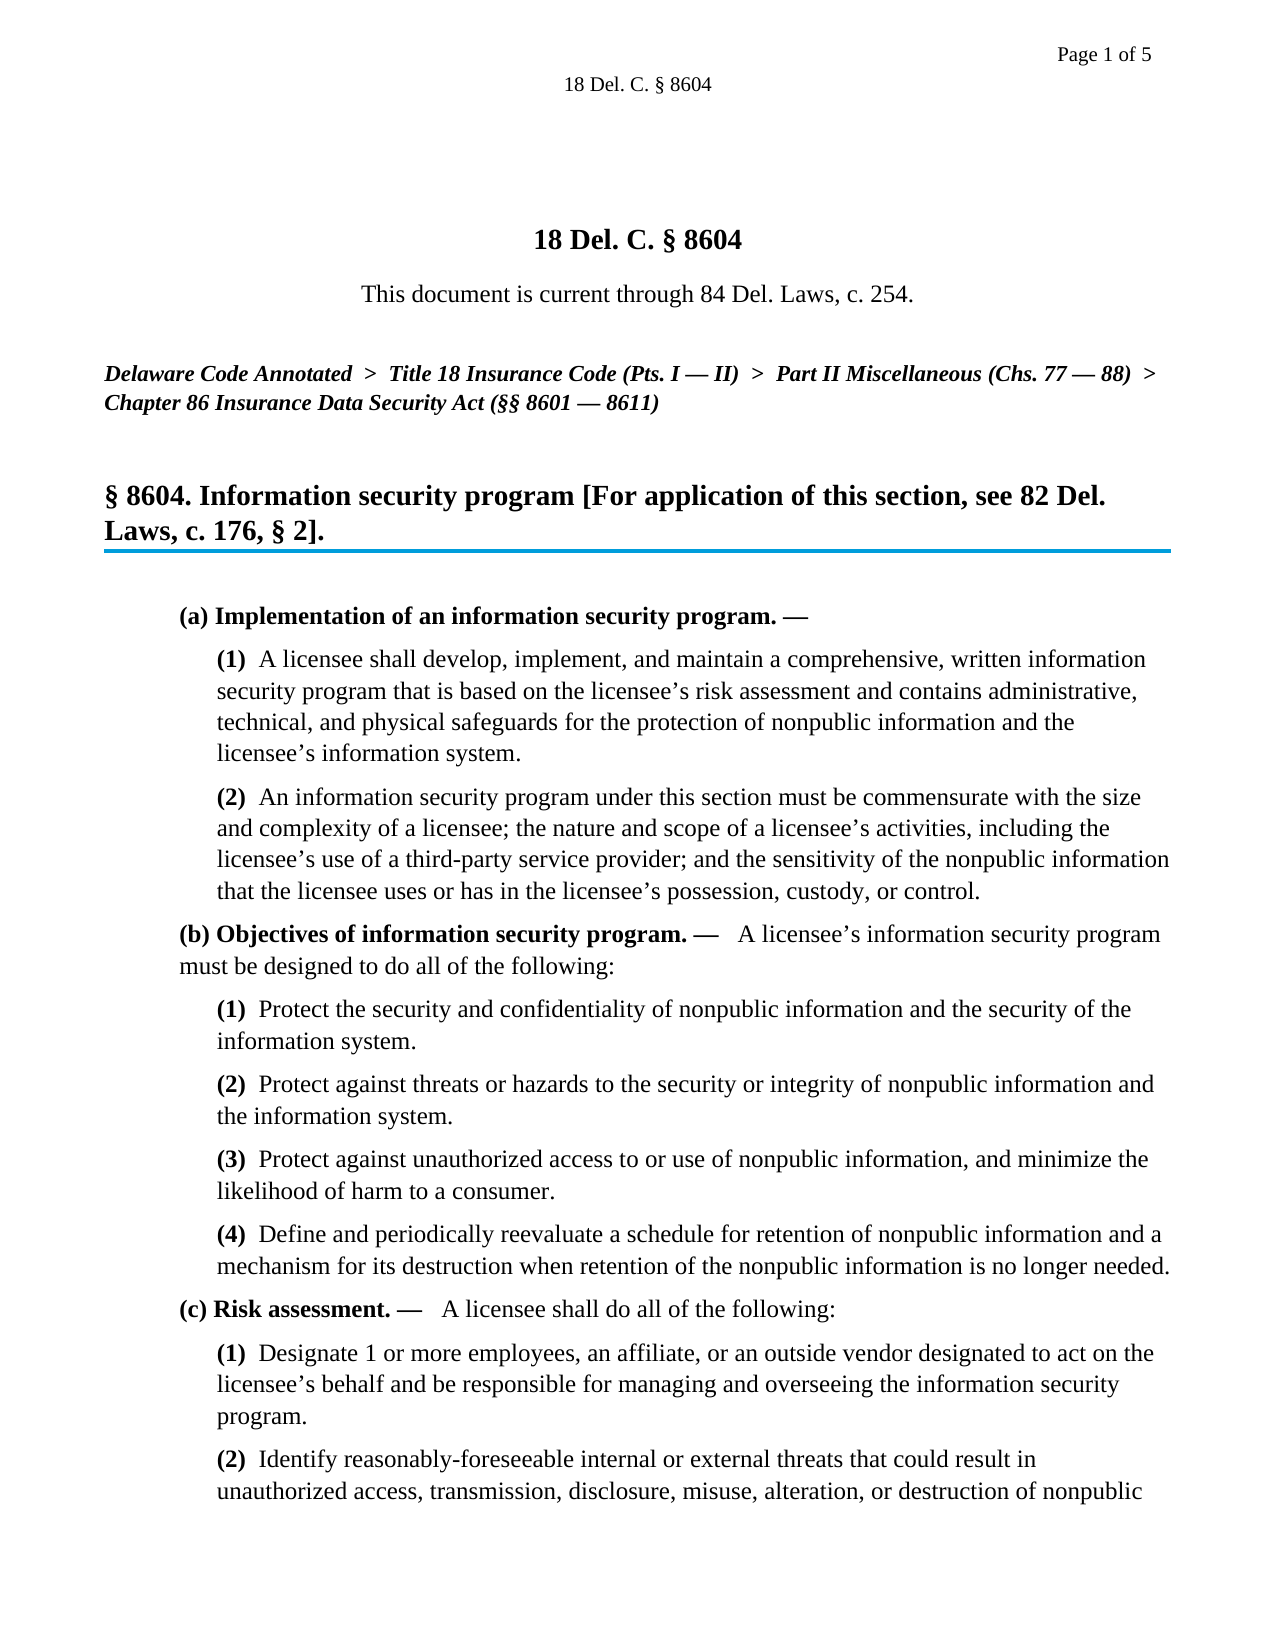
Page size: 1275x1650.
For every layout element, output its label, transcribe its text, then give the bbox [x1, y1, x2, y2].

text (2) An information security program under this section must be commensurate with the size and complexity of a licensee; the nature and scope of a licensee’s activities, including the licensee’s use of a third-party service provider; and the sensitivity of the nonpublic information that the licensee uses or has in the licensee’s possession, custody, or control. [217, 779, 1171, 904]
text § 8604. Information security program [For application of this section, see 82 Del. Laws, c. 176, § 2]. [104, 441, 1171, 547]
text (a) Implementation of an information security program. — [179, 601, 1171, 629]
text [217, 1442, 1171, 1504]
text This document is current through 84 Del. Laws, c. 254. [104, 276, 1171, 308]
subtitle 18 Del. C. § 8604 [104, 220, 1171, 256]
text (2) Protect against threats or hazards to the security or integrity of nonpublic information and the information system. [217, 1067, 1171, 1129]
text (3) Protect against unauthorized access to or use of nonpublic information, and minimize the likelihood of harm to a consumer. [217, 1142, 1171, 1204]
text Delaware Code Annotated > Title 18 Insurance Code (Pts. I — II) > Part II Miscellaneous (Chs. 77 — 88) > Chapter 86 Insurance Data Security Act (§§ 8601 — 8611) [104, 357, 1171, 416]
text (4) Define and periodically reevaluate a schedule for retention of nonpublic information and a mechanism for its destruction when retention of the nonpublic information is no longer needed. [217, 1217, 1171, 1279]
text (b) Objectives of information security program. — A licensee’s information security program must be designed to do all of the following: [179, 917, 1171, 979]
text (1) A licensee shall develop, implement, and maintain a comprehensive, written information security program that is based on the licensee’s risk assessment and contains administrative, technical, and physical safeguards for the protection of nonpublic information and the licensee’s information system. [217, 642, 1171, 767]
text (c) Risk assessment. — A licensee shall do all of the following: [179, 1292, 1171, 1323]
text (1) Designate 1 or more employees, an affiliate, or an outside vendor designated to act on the licensee’s behalf and be responsible for managing and overseeing the information security program. [217, 1336, 1171, 1429]
text (1) Protect the security and confidentiality of nonpublic information and the security of the information system. [217, 992, 1171, 1054]
